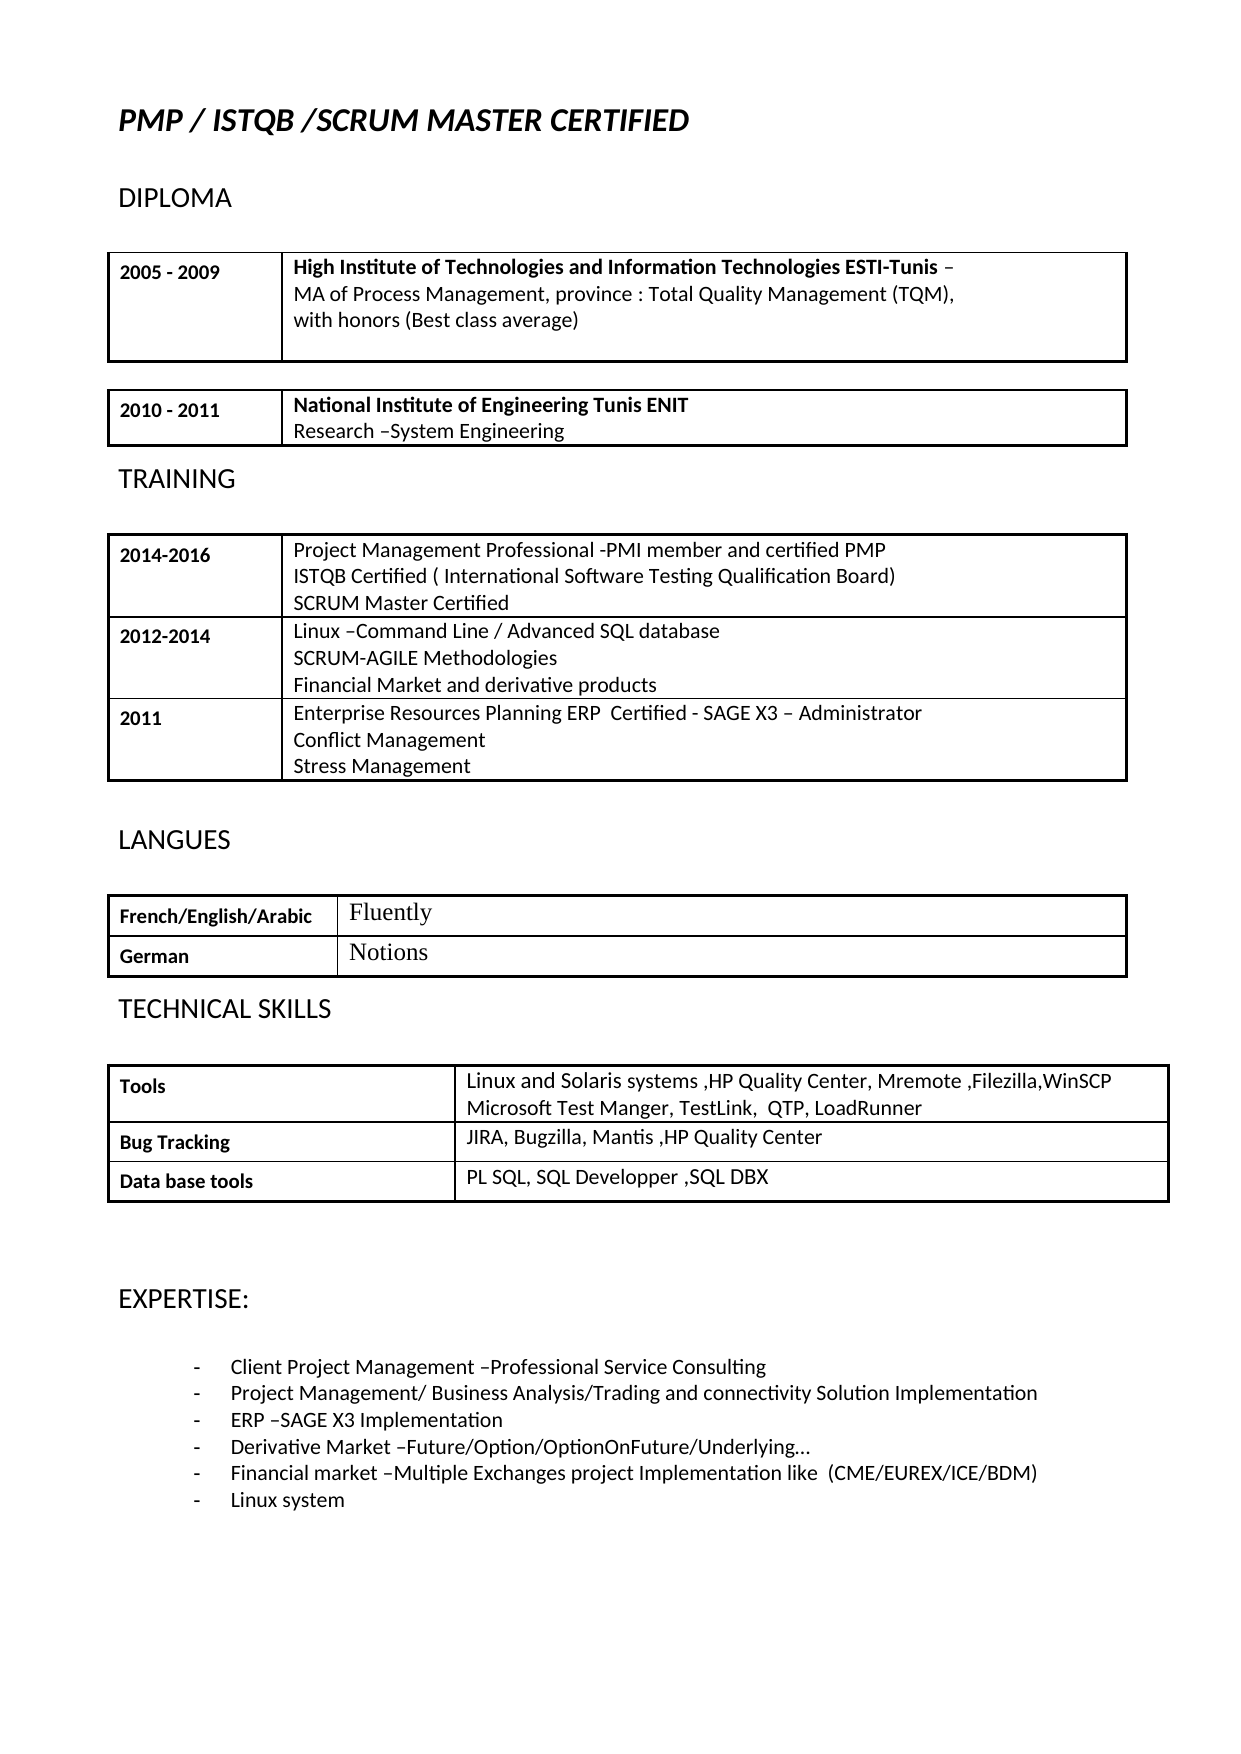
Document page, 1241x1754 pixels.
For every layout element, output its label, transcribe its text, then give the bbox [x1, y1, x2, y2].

list Financial market –Multiple Exchanges project Implementation like (CME/EUREX/ICE/BDM) [193, 1459, 1122, 1486]
table_cell Data base tools [110, 1162, 454, 1200]
table_header 2014-2016 [110, 536, 281, 616]
table_cell Bug Tracking [110, 1123, 454, 1161]
table_cell JIRA, Bugzilla, Mantis ,HP Quality Center [456, 1123, 1167, 1161]
text TRAINING [118, 460, 1122, 495]
list ERP –SAGE X3 Implementation [193, 1406, 1122, 1433]
text PMP / ISTQB /SCRUM MASTER CERTIFIED [118, 99, 1167, 140]
table_header French/English/Arabic [110, 897, 337, 935]
table_cell 2011 [110, 699, 281, 779]
table_header 2010 - 2011 [110, 391, 281, 444]
table_cell Linux –Command Line / Advanced SQL database SCRUM-AGILE Methodologies Financial Market and derivative products [283, 618, 1125, 697]
table_cell Enterprise Resources Planning ERP Certified - SAGE X3 – Administrator Conflict Management Stress Management [283, 699, 1125, 779]
table_cell Notions [338, 937, 1125, 975]
text EXPERTISE: [118, 1280, 1122, 1315]
text DIPLOMA [118, 179, 1122, 214]
list Derivative Market –Future/Option/OptionOnFuture/Underlying… [193, 1433, 1122, 1459]
table_cell PL SQL, SQL Developper ,SQL DBX [456, 1162, 1167, 1200]
list Linux system [193, 1486, 1122, 1513]
list Client Project Management –Professional Service Consulting [193, 1353, 1122, 1379]
table_header National Institute of Engineering Tunis ENIT Research –System Engineering [283, 391, 1125, 444]
text LANGUES [118, 821, 1122, 857]
table_header Linux and Solaris systems ,HP Quality Center, Mremote ,Filezilla,WinSCP Microsoft Test Manger, TestLink, QTP, LoadRunner [456, 1067, 1167, 1121]
text TECHNICAL SKILLS [118, 990, 1122, 1026]
table_cell German [110, 937, 337, 975]
table_header 2005 - 2009 [110, 253, 281, 360]
table_header High Institute of Technologies and Information Technologies ESTI-Tunis – MA of Process Management, province : Total Quality Management (TQM), with honors (Best class average) [283, 253, 1125, 360]
list Project Management/ Business Analysis/Trading and connectivity Solution Implementation [193, 1379, 1122, 1406]
table_header Project Management Professional -PMI member and certified PMP ISTQB Certified ( International Software Testing Qualification Board) SCRUM Master Certified [283, 536, 1125, 616]
table_cell 2012-2014 [110, 618, 281, 697]
table_header Fluently [338, 897, 1125, 935]
table_header Tools [110, 1067, 454, 1121]
